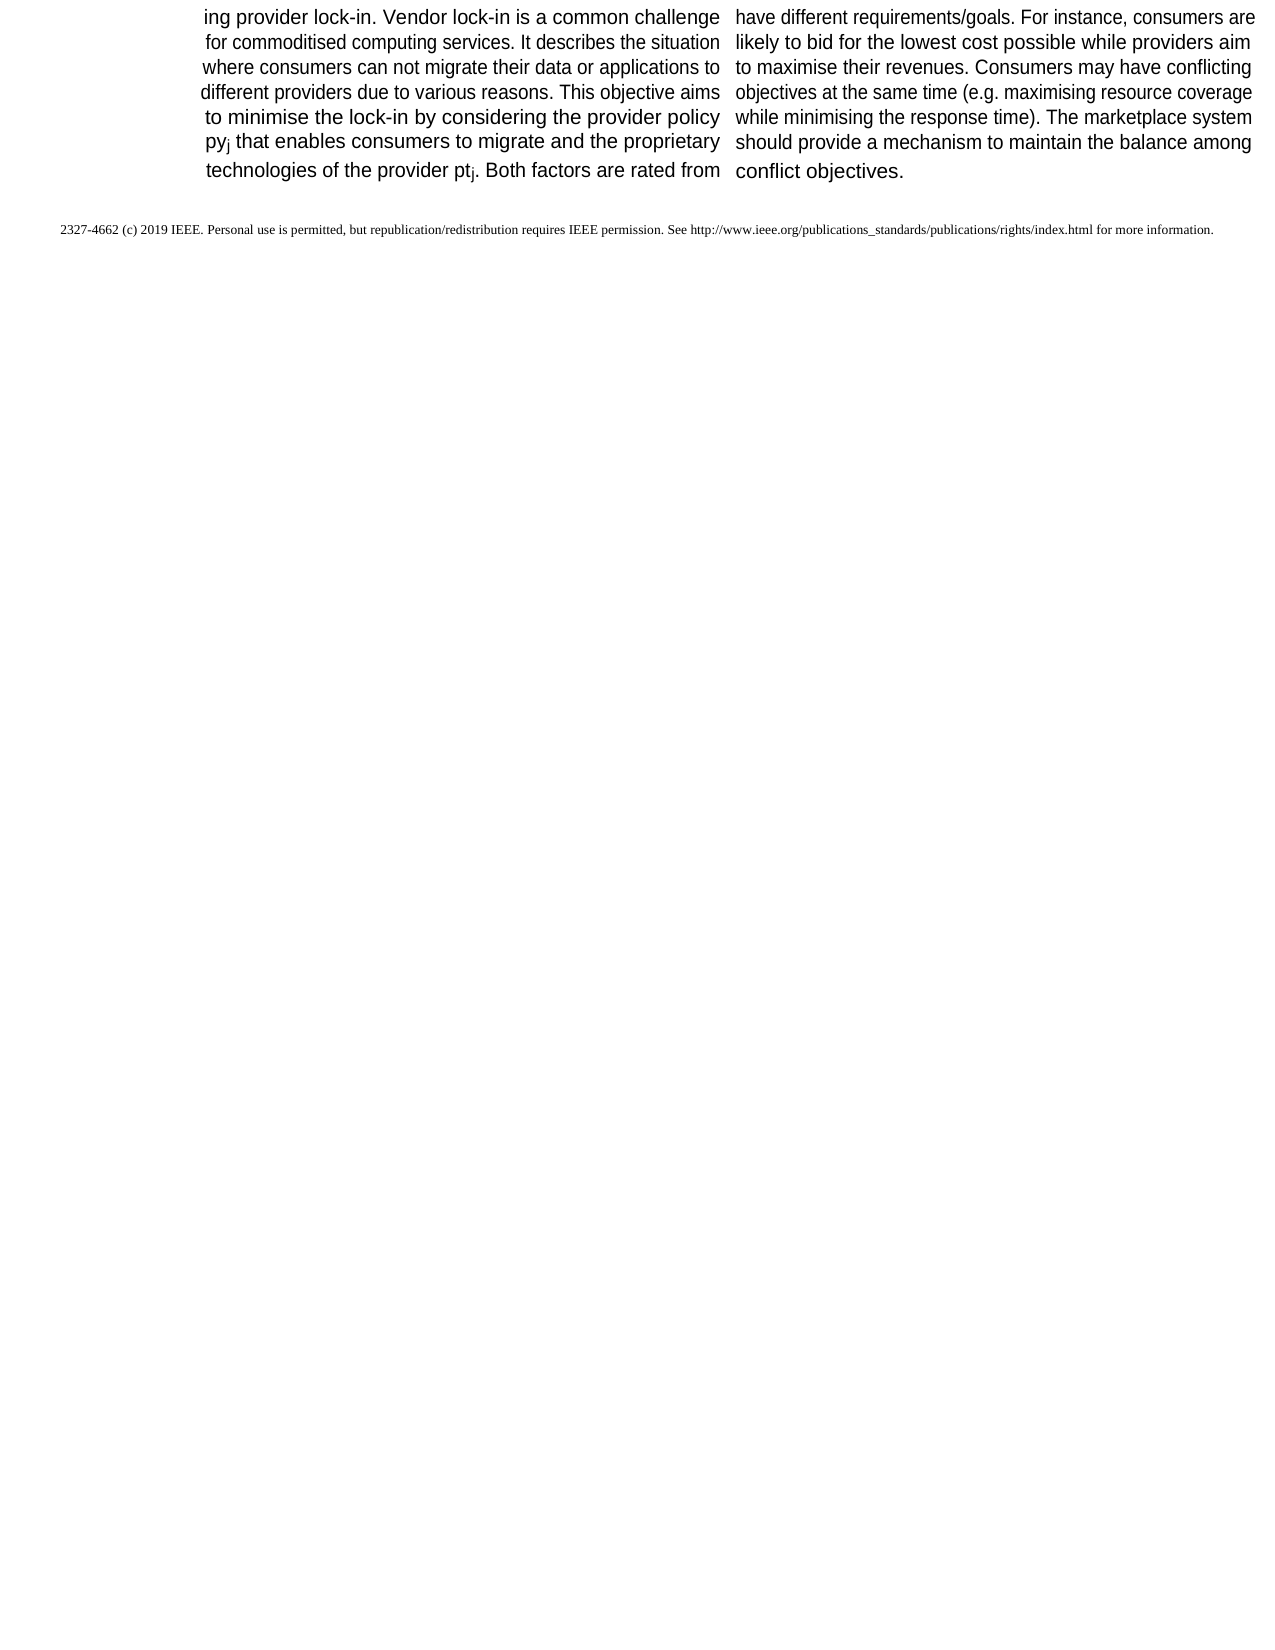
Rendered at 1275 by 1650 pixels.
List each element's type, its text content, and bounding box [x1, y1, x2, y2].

table_cell ing provider lock-in. Vendor lock-in is a common challenge [102, 4, 723, 29]
table_cell have different requirements/goals. For instance, consumers are [723, 4, 1275, 29]
table_cell where consumers can not migrate their data or applications to [102, 54, 723, 79]
table_cell conflict objectives. [723, 154, 1275, 183]
table_cell objectives at the same time (e.g. maximising resource coverage [723, 79, 1275, 104]
table_cell should provide a mechanism to maintain the balance among [723, 129, 1275, 154]
table_cell while minimising the response time). The marketplace system [723, 104, 1275, 129]
table_cell technologies of the provider ptj. Both factors are rated from [102, 154, 723, 183]
table_cell for commoditised computing services. It describes the situation [102, 29, 723, 54]
table_cell to maximise their revenues. Consumers may have conflicting [723, 54, 1275, 79]
table_cell different providers due to various reasons. This objective aims [102, 79, 723, 104]
table_cell pyj that enables consumers to migrate and the proprietary [102, 129, 723, 154]
table_cell to minimise the lock-in by considering the provider policy [102, 104, 723, 129]
table_cell likely to bid for the lowest cost possible while providers aim [723, 29, 1275, 54]
text 2327-4662 (c) 2019 IEEE. Personal use is permitted, but republication/redistribution requires IEEE permission. See http://www.ieee.org/publications_standards/publications/rights/index.html for more information. [17, 222, 1258, 238]
